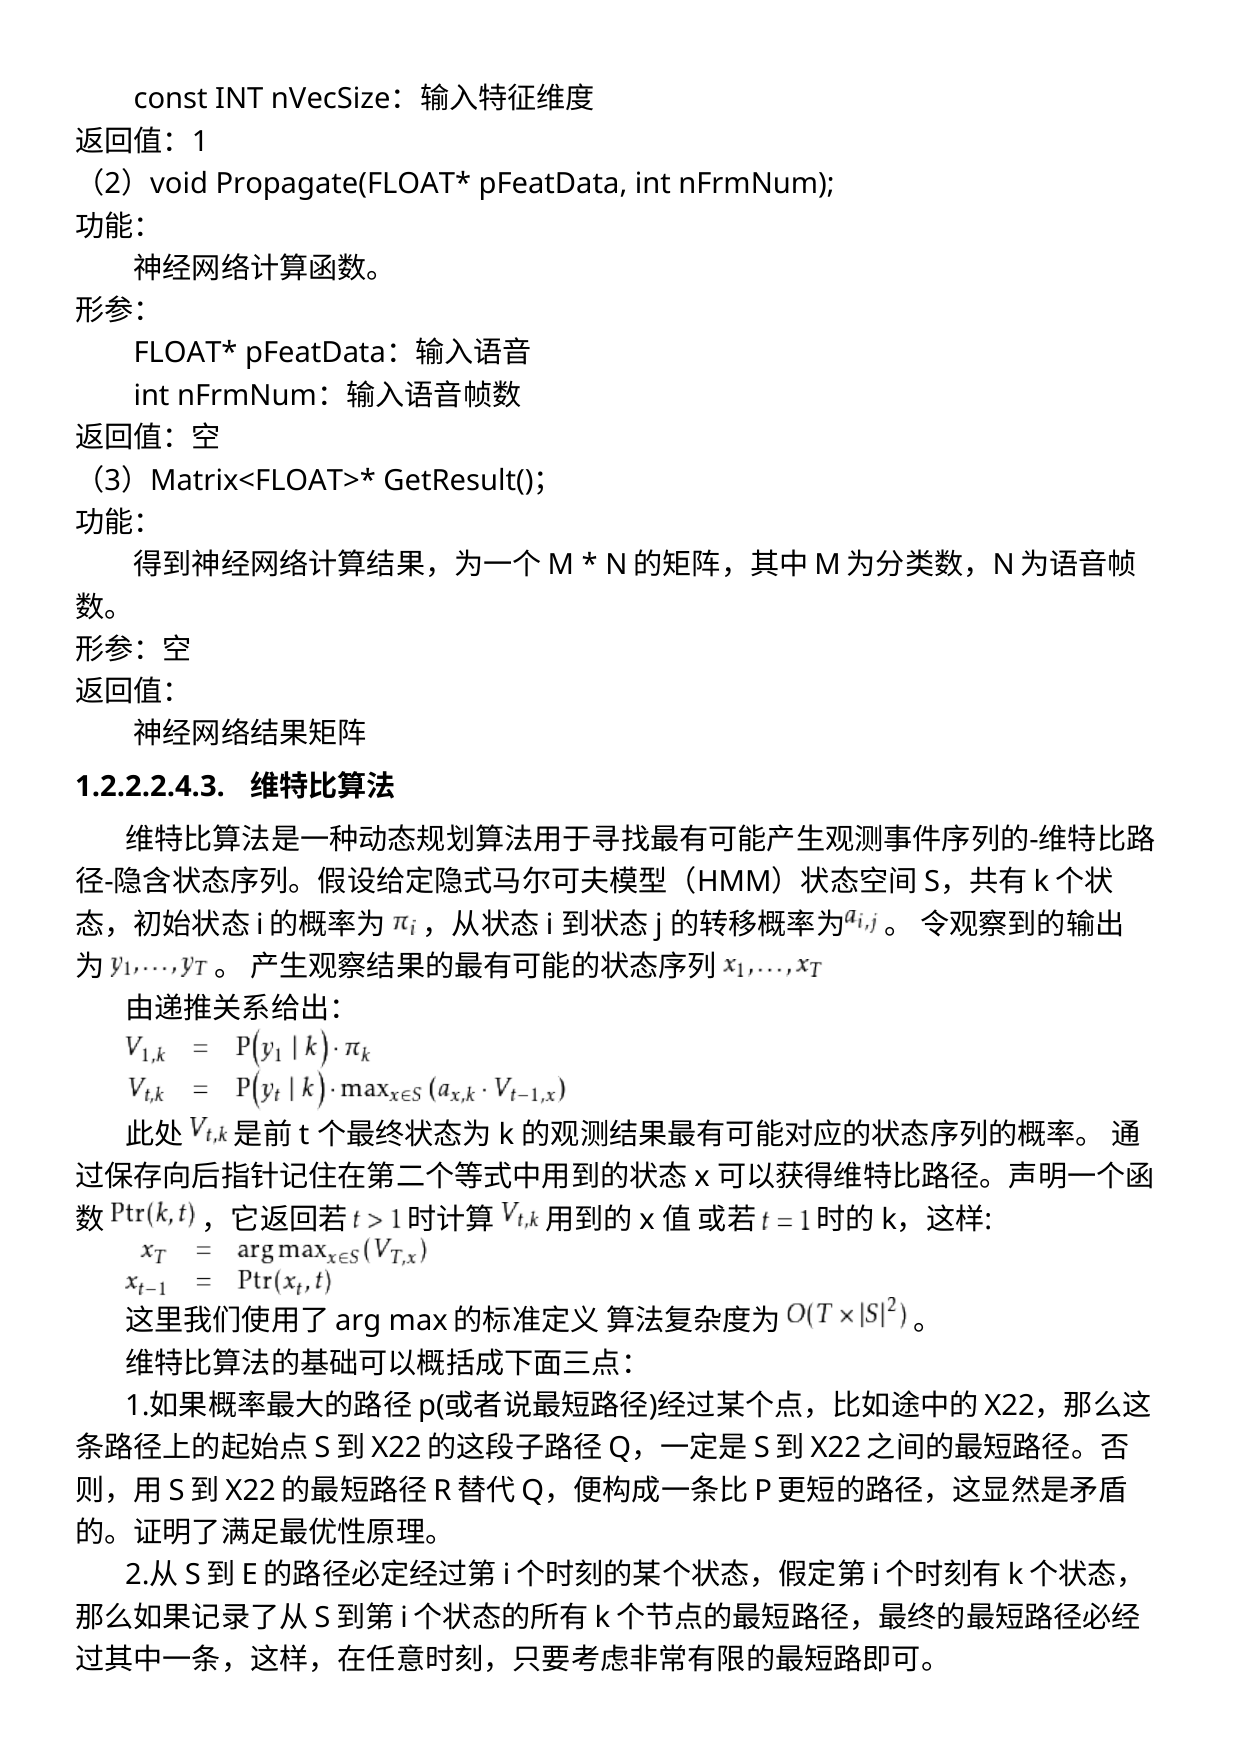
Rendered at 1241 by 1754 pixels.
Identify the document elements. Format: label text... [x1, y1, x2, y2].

text 此处 是前 t 个最终状态为 k 的观测结果最有可能对应的状态序列的概率。 通过保存向后指针记住在第二个等式中用到的状态 x 可以获得维特比路径。声明一个函数 ，它返回若 时计算 用到的 x 值 或若 时的 k，这样: [75, 1111, 1165, 1238]
text 得到神经网络计算结果，为一个M * N的矩阵，其中M为分类数，N为语音帧数。 [75, 541, 1165, 626]
picture [723, 959, 823, 977]
text 这里我们使用了arg max的标准定义 算法复杂度为 。 [75, 1297, 1165, 1339]
text 功能： [75, 202, 1165, 244]
text 功能： [75, 498, 1165, 541]
picture [845, 910, 878, 935]
text 由递推关系给出： [75, 985, 1165, 1027]
text 维特比算法的基础可以概括成下面三点： [75, 1339, 1165, 1381]
text 维特比算法是一种动态规划算法用于寻找最有可能产生观测事件序列的-维特比路径-隐含状态序列。假设给定隐式马尔可夫模型（HMM）状态空间 S，共有k个状态，初始状态i的概率为 ，从状态 i 到状态 j 的转移概率为 。 令观察到的输出为 。 产生观察结果的最有可能的状态序列 [75, 816, 1165, 985]
text int nFrmNum：输入语音帧数 [75, 371, 1165, 414]
picture [110, 956, 208, 977]
text FLOAT* pFeatData：输入语音 [75, 329, 1165, 371]
picture [125, 1237, 427, 1297]
text 1.如果概率最大的路径p(或者说最短路径)经过某个点，比如途中的X22，那么这条路径上的起始点S到X22的这段子路径Q，一定是S到X22之间的最短路径。否则，用S到X22的最短路径R替代Q，便构成一条比P更短的路径，这显然是矛盾的。证明了满足最优性原理。 [75, 1381, 1165, 1551]
text 神经网络计算函数。 [75, 244, 1165, 287]
text 返回值：1 [75, 117, 1165, 160]
text 返回值：空 [75, 414, 1165, 456]
picture [787, 1297, 907, 1331]
text （2）void Propagate(FLOAT* pFeatData, int nFrmNum); [75, 160, 1165, 202]
picture [125, 1027, 566, 1111]
text （3）Matrix<FLOAT>* GetResult()； [75, 456, 1165, 498]
text 形参：空 [75, 626, 1165, 668]
text 2.从S到E的路径必定经过第i个时刻的某个状态，假定第i个时刻有k个状态，那么如果记录了从S到第i个状态的所有k个节点的最短路径，最终的最短路径必经过其中一条，这样，在任意时刻，只要考虑非常有限的最短路即可。 [75, 1551, 1165, 1678]
text const INT nVecSize：输入特征维度 [75, 75, 1165, 117]
subtitle 维特比算法 [75, 763, 1165, 805]
picture [762, 1210, 810, 1230]
picture [501, 1202, 539, 1230]
picture [110, 1201, 195, 1230]
text 形参： [75, 287, 1165, 329]
text 返回值： [75, 668, 1165, 710]
picture [190, 1117, 228, 1145]
picture [392, 915, 416, 935]
text 神经网络结果矩阵 [75, 710, 1165, 752]
picture [353, 1209, 401, 1230]
